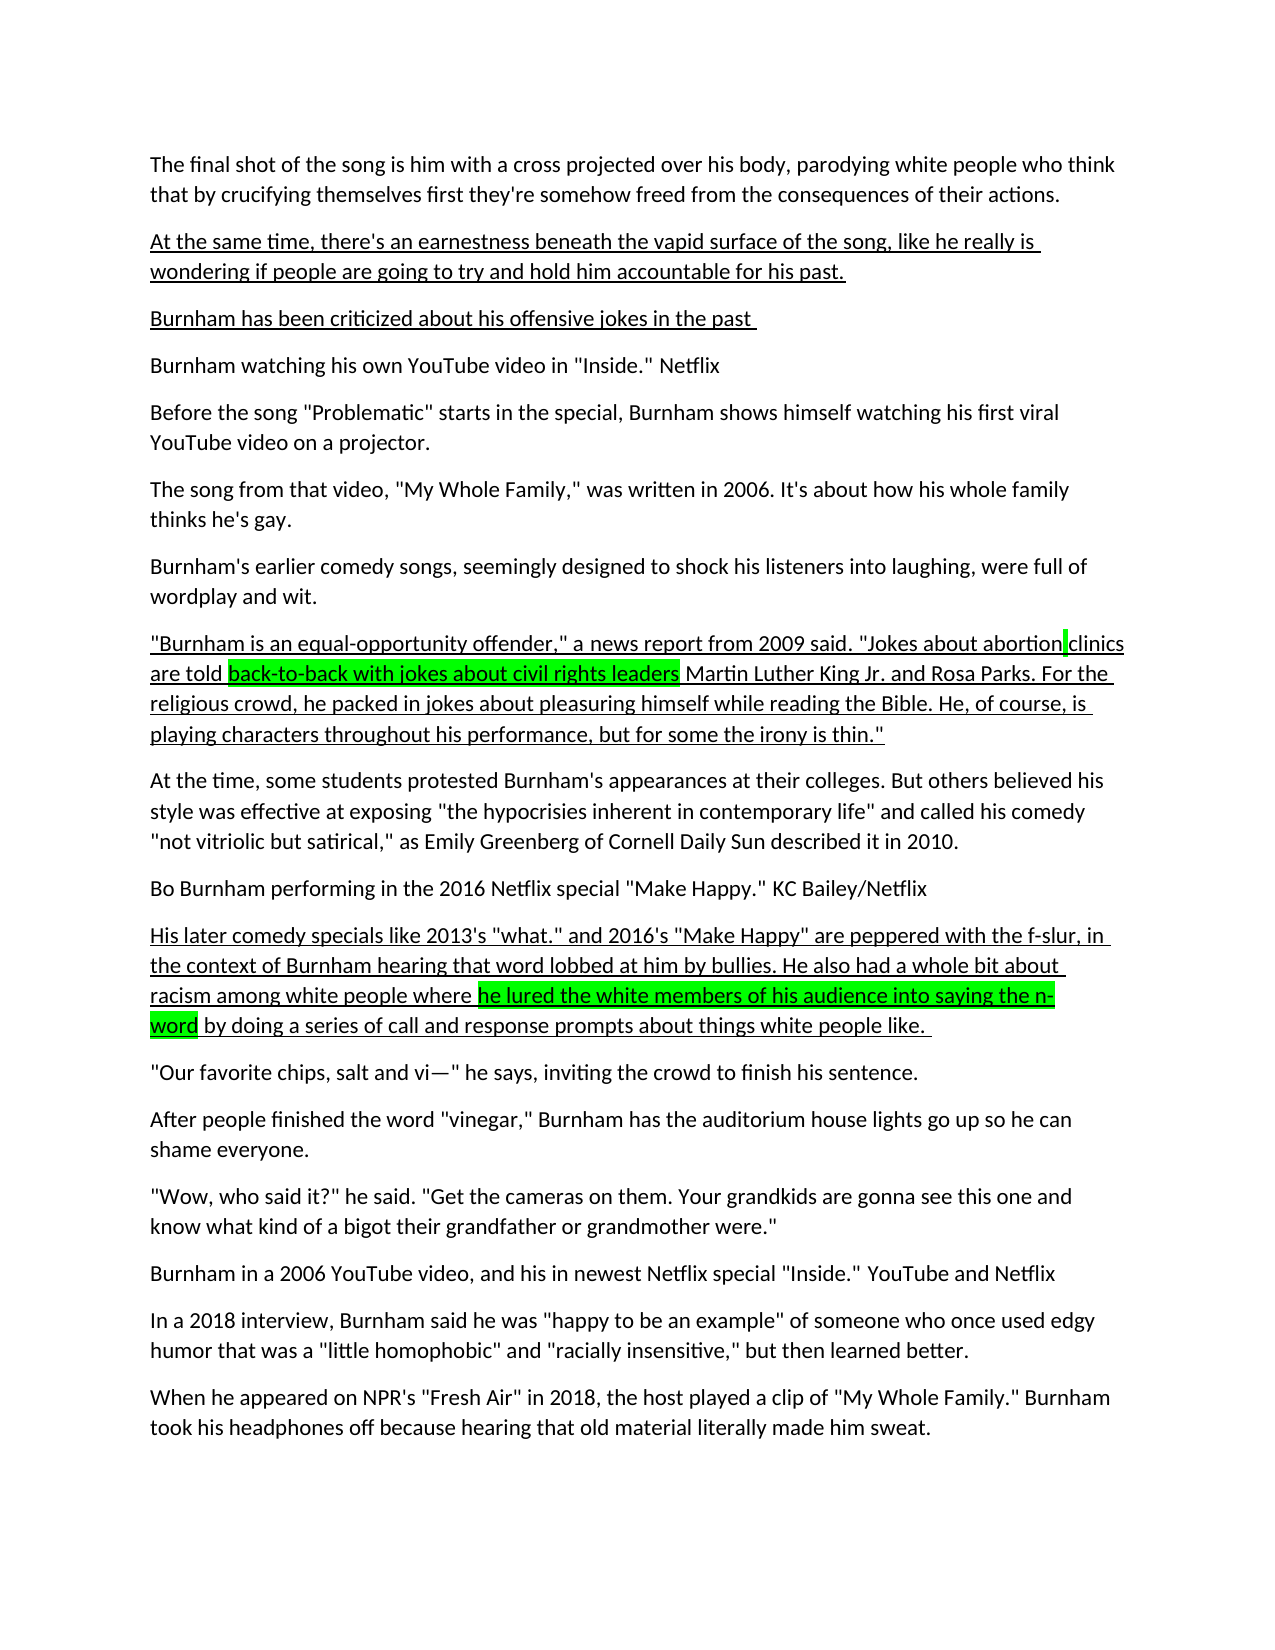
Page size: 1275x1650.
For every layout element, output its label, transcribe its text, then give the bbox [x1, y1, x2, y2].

text "Our favorite chips, salt and vi—" he says, inviting the crowd to finish his sentence. [150, 1058, 1125, 1086]
text At the same time, there's an earnestness beneath the vapid surface of the song, like he really is wondering if people are going to try and hold him accountable for his past. [150, 227, 1125, 285]
text The final shot of the song is him with a cross projected over his body, parodying white people who think that by crucifying themselves first they're somehow freed from the consequences of their actions. [150, 150, 1125, 208]
text Burnham has been criticized about his offensive jokes in the past [150, 304, 1125, 332]
text At the time, some students protested Burnham's appearances at their colleges. But others believed his style was effective at exposing "the hypocrisies inherent in contemporary life" and called his comedy "not vitriolic but satirical," as Emily Greenberg of Cornell Daily Sun described it in 2010. [150, 767, 1125, 855]
text Burnham's earlier comedy songs, seemingly designed to shock his listeners into laughing, were full of wordplay and wit. [150, 552, 1125, 610]
text In a 2018 interview, Burnham said he was "happy to be an example" of someone who once used edgy humor that was a "little homophobic" and "racially insensitive," but then learned better. [150, 1306, 1125, 1364]
text His later comedy specials like 2013's "what." and 2016's "Make Happy" are peppered with the f-slur, in the context of Burnham hearing that word lobbed at him by bullies. He also had a whole bit about racism among white people where he lured the white members of his audience into saying the n-word by doing a series of call and response prompts about things white people like. [150, 921, 1125, 1039]
text When he appeared on NPR's "Fresh Air" in 2018, the host played a clip of "My Whole Family." Burnham took his headphones off because hearing that old material literally made him sweat. [150, 1383, 1125, 1442]
text Burnham watching his own YouTube video in "Inside." Netflix [150, 351, 1125, 379]
text Before the song "Problematic" starts in the special, Burnham shows himself watching his first viral YouTube video on a projector. [150, 398, 1125, 456]
text "Burnham is an equal-opportunity offender," a news report from 2009 said. "Jokes about abortion clinics are told back-to-back with jokes about civil rights leaders Martin Luther King Jr. and Rosa Parks. For the religious crowd, he packed in jokes about pleasuring himself while reading the Bible. He, of course, is playing characters throughout his performance, but for some the irony is thin." [150, 629, 1125, 748]
text The song from that video, "My Whole Family," was written in 2006. It's about how his whole family thinks he's gay. [150, 475, 1125, 533]
text Burnham in a 2006 YouTube video, and his in newest Netflix special "Inside." YouTube and Netflix [150, 1259, 1125, 1287]
text Bo Burnham performing in the 2016 Netflix special "Make Happy." KC Bailey/Netflix [150, 874, 1125, 902]
text "Wow, who said it?" he said. "Get the cameras on them. Your grandkids are gonna see this one and know what kind of a bigot their grandfather or grandmother were." [150, 1182, 1125, 1241]
text After people finished the word "vinegar," Burnham has the auditorium house lights go up so he can shame everyone. [150, 1105, 1125, 1163]
